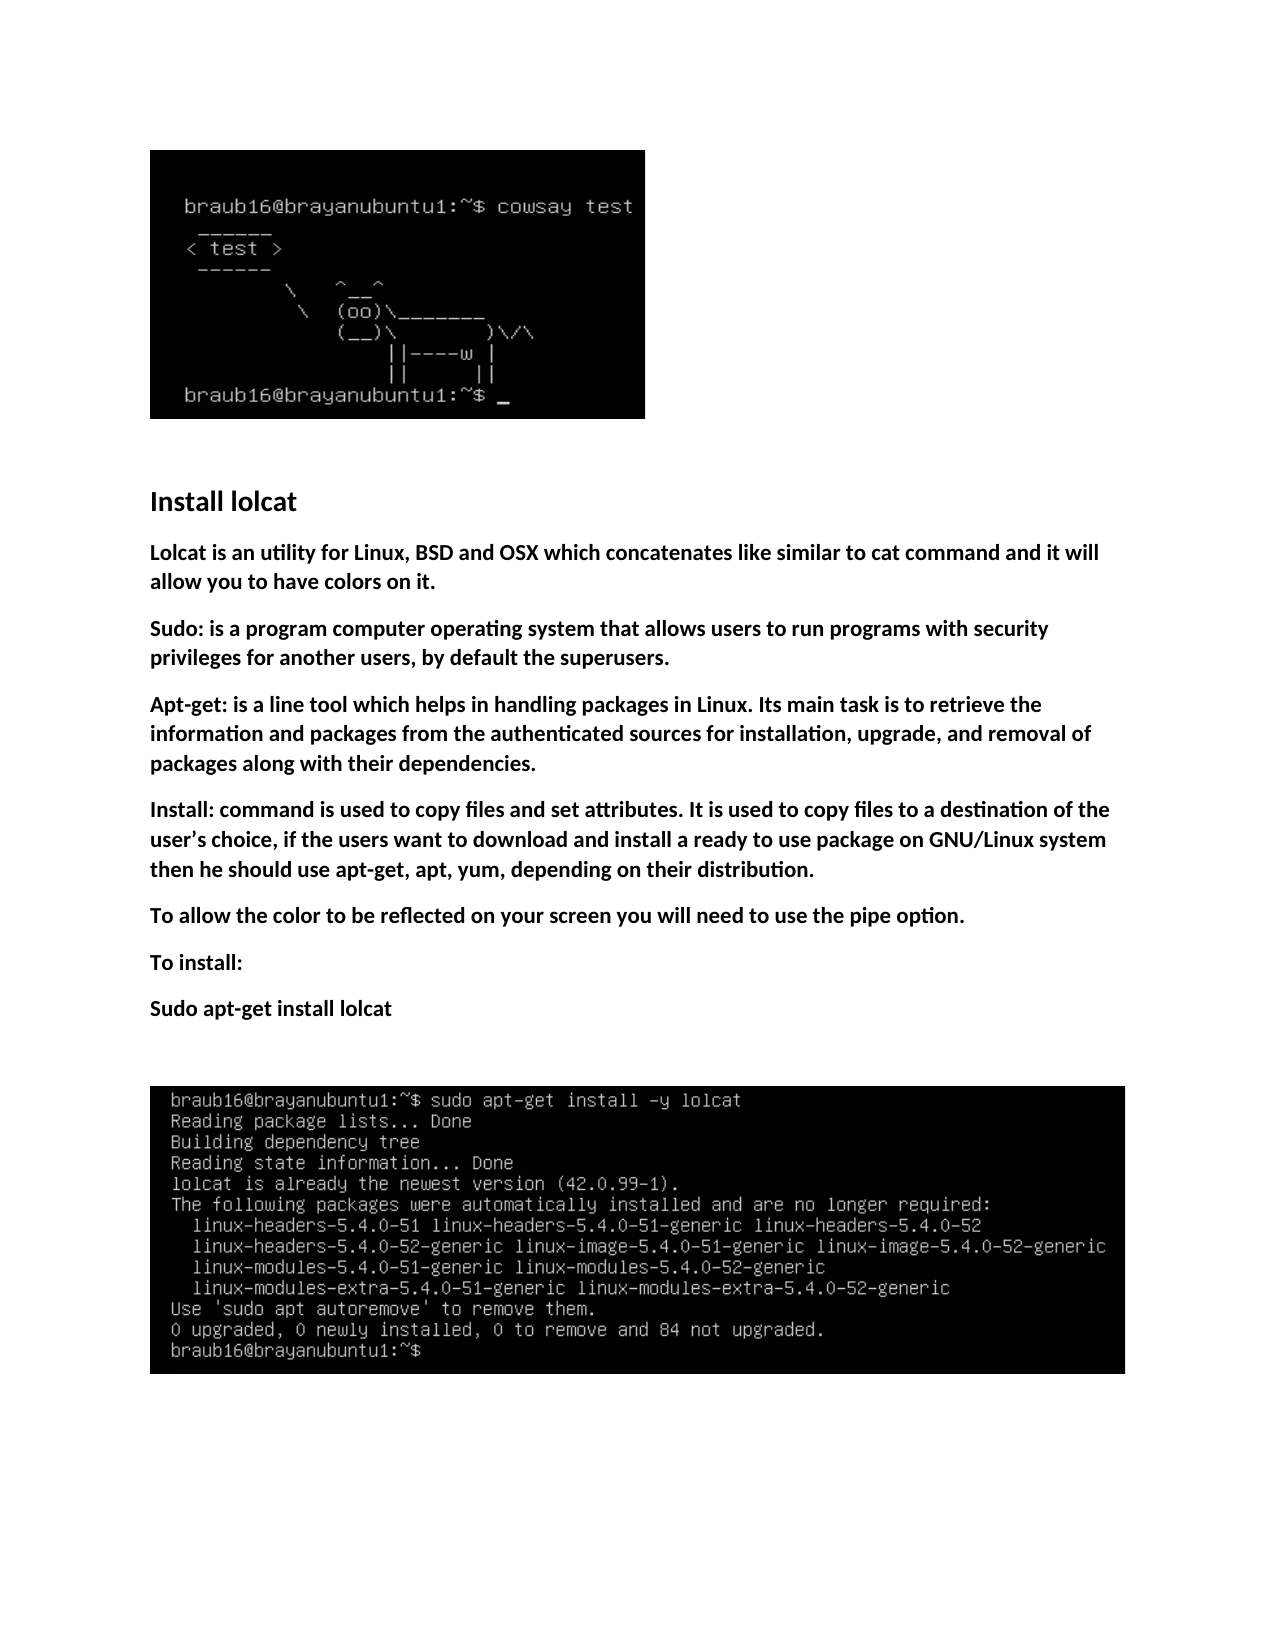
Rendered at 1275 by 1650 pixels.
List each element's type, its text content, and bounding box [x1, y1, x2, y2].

text Install: command is used to copy files and set attributes. It is used to copy files to a destination of the user’s choice, if the users want to download and install a ready to use package on GNU/Linux system then he should use apt-get, apt, yum, depending on their distribution. [150, 796, 1125, 883]
text Install lolcat [150, 483, 1125, 519]
picture [150, 1086, 1125, 1374]
picture [150, 150, 646, 419]
text To allow the color to be reflected on your screen you will need to use the pipe option. [150, 901, 1125, 929]
text Sudo: is a program computer operating system that allows users to run programs with security privileges for another users, by default the superusers. [150, 614, 1125, 672]
text Sudo apt-get install lolcat [150, 994, 1125, 1022]
text To install: [150, 948, 1125, 976]
text Lolcat is an utility for Linux, BSD and OSX which concatenates like similar to cat command and it will allow you to have colors on it. [150, 538, 1125, 596]
text Apt-get: is a line tool which helps in handling packages in Linux. Its main task is to retrieve the information and packages from the authenticated sources for installation, upgrade, and removal of packages along with their dependencies. [150, 690, 1125, 777]
